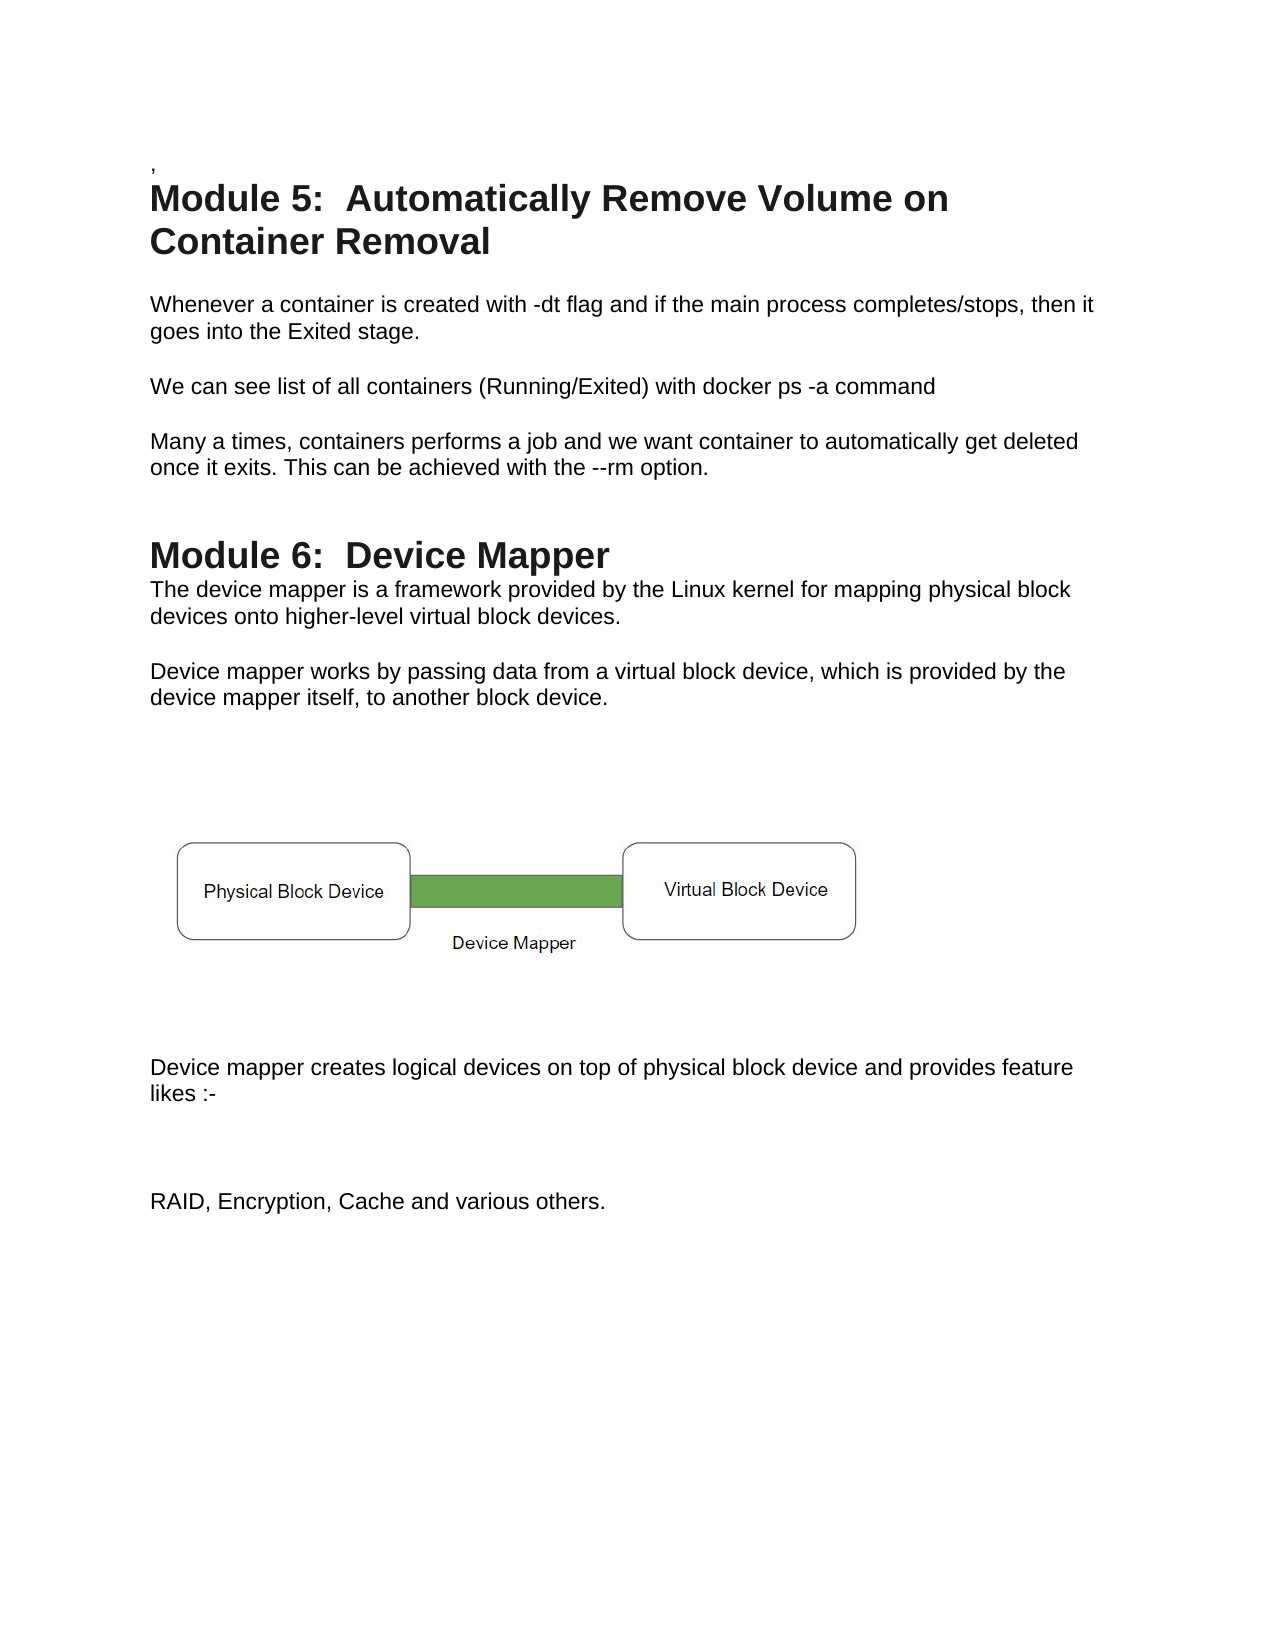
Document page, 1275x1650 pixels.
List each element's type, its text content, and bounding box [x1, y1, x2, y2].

picture [150, 818, 867, 972]
text Many a times, containers performs a job and we want container to automatically get deleted once it exits. This can be achieved with the --rm option. [150, 428, 1125, 481]
text Module 6: Device Mapper [149, 533, 1125, 576]
text Whenever a container is created with -dt flag and if the main process completes/stops, then it goes into the Exited stage. [150, 291, 1125, 344]
text The device mapper is a framework provided by the Linux kernel for mapping physical block devices onto higher-level virtual block devices. [150, 576, 1125, 629]
text We can see list of all containers (Running/Exited) with docker ps -a command [150, 373, 1125, 399]
text Device mapper creates logical devices on top of physical block device and provides feature likes :- [150, 1054, 1125, 1106]
text Device mapper works by passing data from a virtual block device, which is provided by the device mapper itself, to another block device. [150, 658, 1125, 711]
text Module 5: Automatically Remove Volume on Container Removal [149, 176, 1125, 263]
text RAID, Encryption, Cache and various others. [150, 1188, 1125, 1214]
text , [150, 150, 1125, 176]
